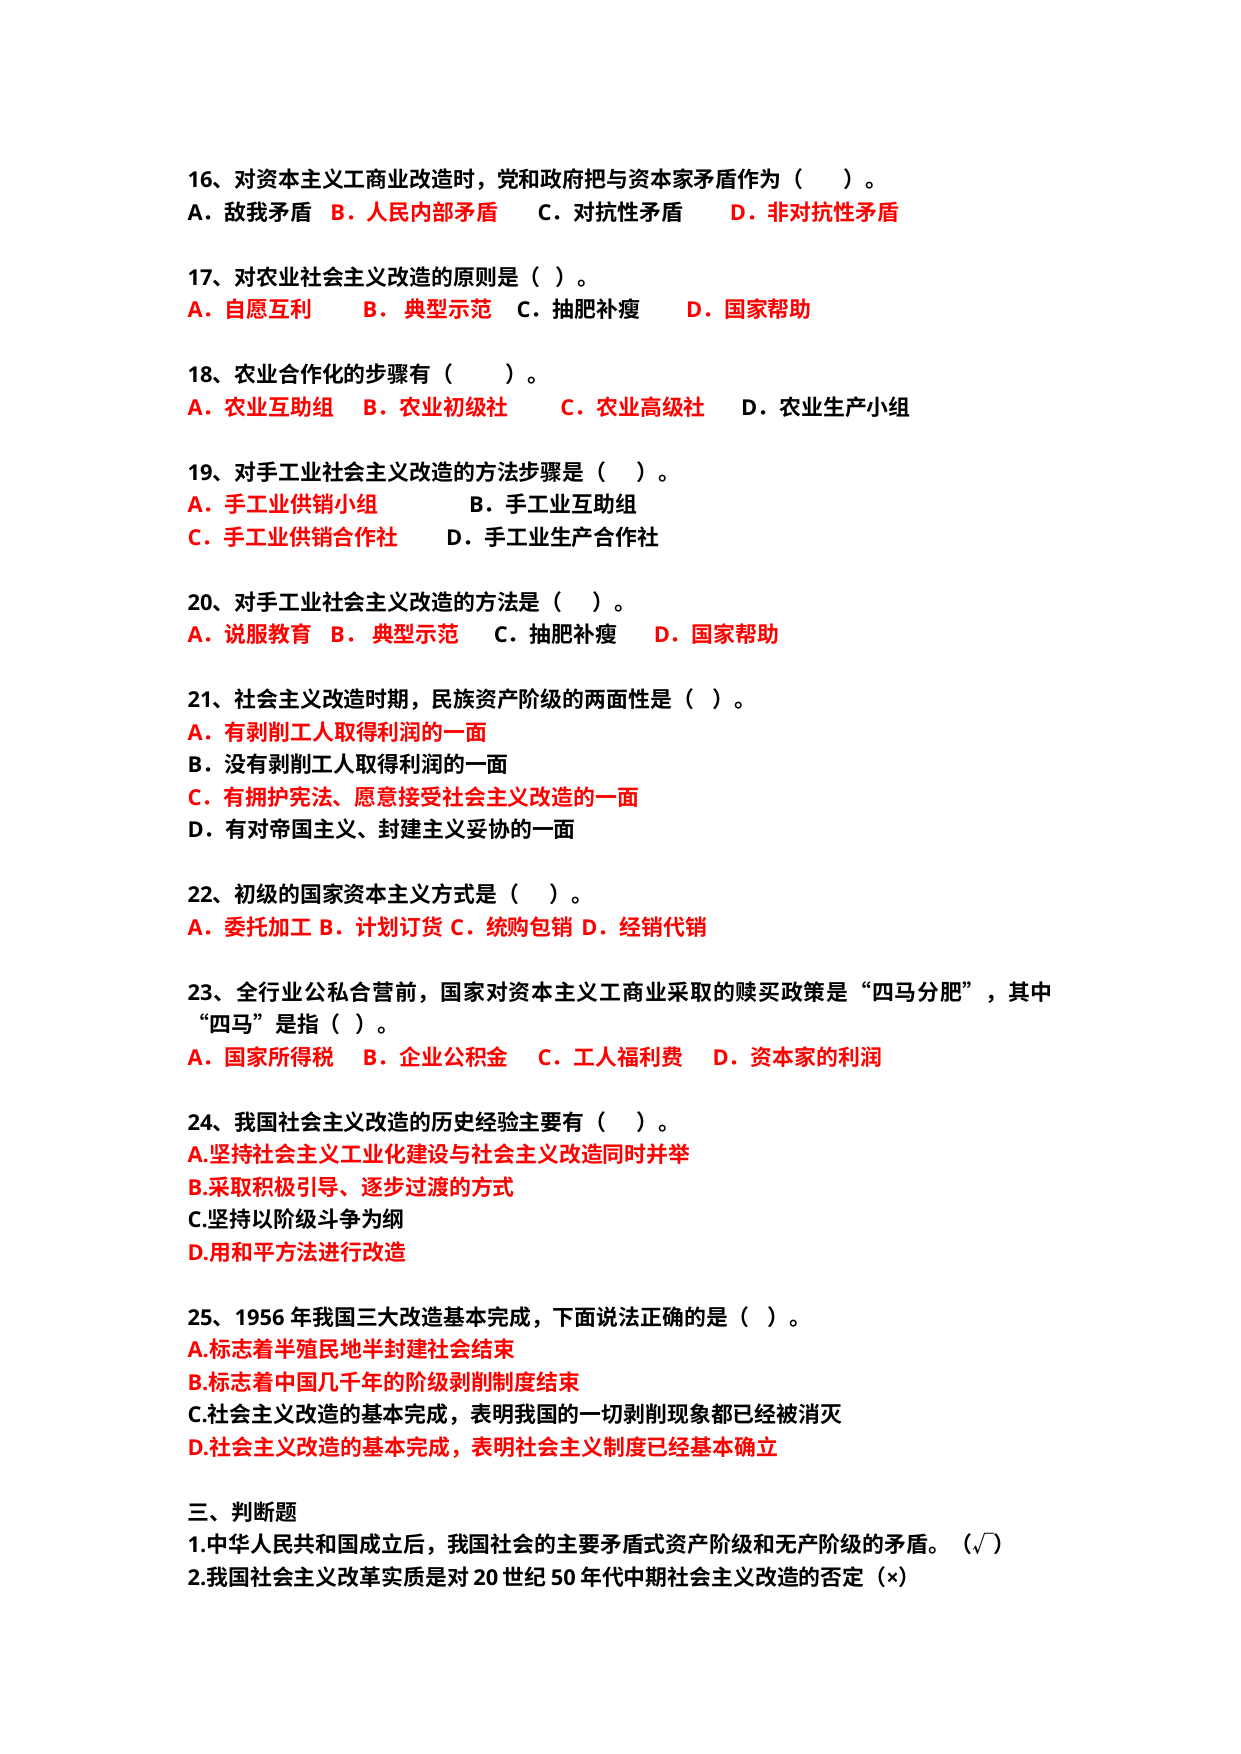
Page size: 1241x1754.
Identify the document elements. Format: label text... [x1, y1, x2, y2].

text B.采取积极引导、逐步过渡的方式 [187, 1169, 1053, 1202]
text B.标志着中国几千年的阶级剥削制度结束 [187, 1364, 1053, 1397]
text 17、对农业社会主义改造的原则是（ ）。 [187, 259, 1053, 292]
list 判断题 [187, 1494, 1053, 1527]
text D.用和平方法进行改造 [187, 1234, 1053, 1267]
text A．农业互助组 B．农业初级社 C．农业高级社 D．农业生产小组 [187, 389, 1053, 422]
text 22、初级的国家资本主义方式是（ ）。 [187, 877, 1053, 909]
text 19、对手工业社会主义改造的方法步骤是（ ）。 [187, 454, 1053, 487]
text A．国家所得税 B．企业公积金 C．工人福利费 D．资本家的利润 [187, 1039, 1053, 1072]
text 23、全行业公私合营前，国家对资本主义工商业采取的赎买政策是“四马分肥”，其中“四马”是指（ ）。 [187, 974, 1053, 1039]
text A．说服教育 B． 典型示范 C．抽肥补瘦 D．国家帮助 [187, 617, 1053, 649]
list 有剥削工人取得利润的一面 [187, 714, 1053, 747]
text A．委托加工 B．计划订货 C．统购包销 D．经销代销 [187, 909, 1053, 942]
text A．自愿互利 B． 典型示范 C．抽肥补瘦 D．国家帮助 [187, 292, 1053, 324]
text C．有拥护宪法、愿意接受社会主义改造的一面 [187, 779, 1053, 812]
text 20、对手工业社会主义改造的方法是（ ）。 [187, 584, 1053, 617]
text 16、对资本主义工商业改造时，党和政府把与资本家矛盾作为（ ）。 [187, 162, 1053, 194]
text A.标志着半殖民地半封建社会结束 [187, 1332, 1053, 1364]
text D．有对帝国主义、封建主义妥协的一面 [187, 812, 1053, 844]
list 社会主义改造时期，民族资产阶级的两面性是（ ）。 [187, 682, 1053, 714]
text B．没有剥削工人取得利润的一面 [187, 747, 1053, 779]
text C.坚持以阶级斗争为纲 [187, 1202, 1053, 1234]
text 18、农业合作化的步骤有（ ）。 [187, 357, 1053, 389]
text C．手工业供销合作社 D．手工业生产合作社 [187, 519, 1053, 552]
text A．敌我矛盾 B．人民内部矛盾 C．对抗性矛盾 D．非对抗性矛盾 [187, 194, 1053, 227]
text 1.中华人民共和国成立后，我国社会的主要矛盾式资产阶级和无产阶级的矛盾。（√） [187, 1527, 1053, 1559]
text 24、我国社会主义改造的历史经验主要有（ ）。 [187, 1104, 1053, 1137]
text 2.我国社会主义改革实质是对20世纪50年代中期社会主义改造的否定（×） [187, 1559, 1053, 1592]
text C.社会主义改造的基本完成，表明我国的一切剥削现象都已经被消灭 [187, 1397, 1053, 1429]
text D.社会主义改造的基本完成，表明社会主义制度已经基本确立 [187, 1429, 1053, 1462]
text 25、1956 年我国三大改造基本完成，下面说法正确的是（ ）。 [187, 1299, 1053, 1332]
text A.坚持社会主义工业化建设与社会主义改造同时并举 [187, 1137, 1053, 1169]
text A．手工业供销小组 B．手工业互助组 [187, 487, 1053, 519]
